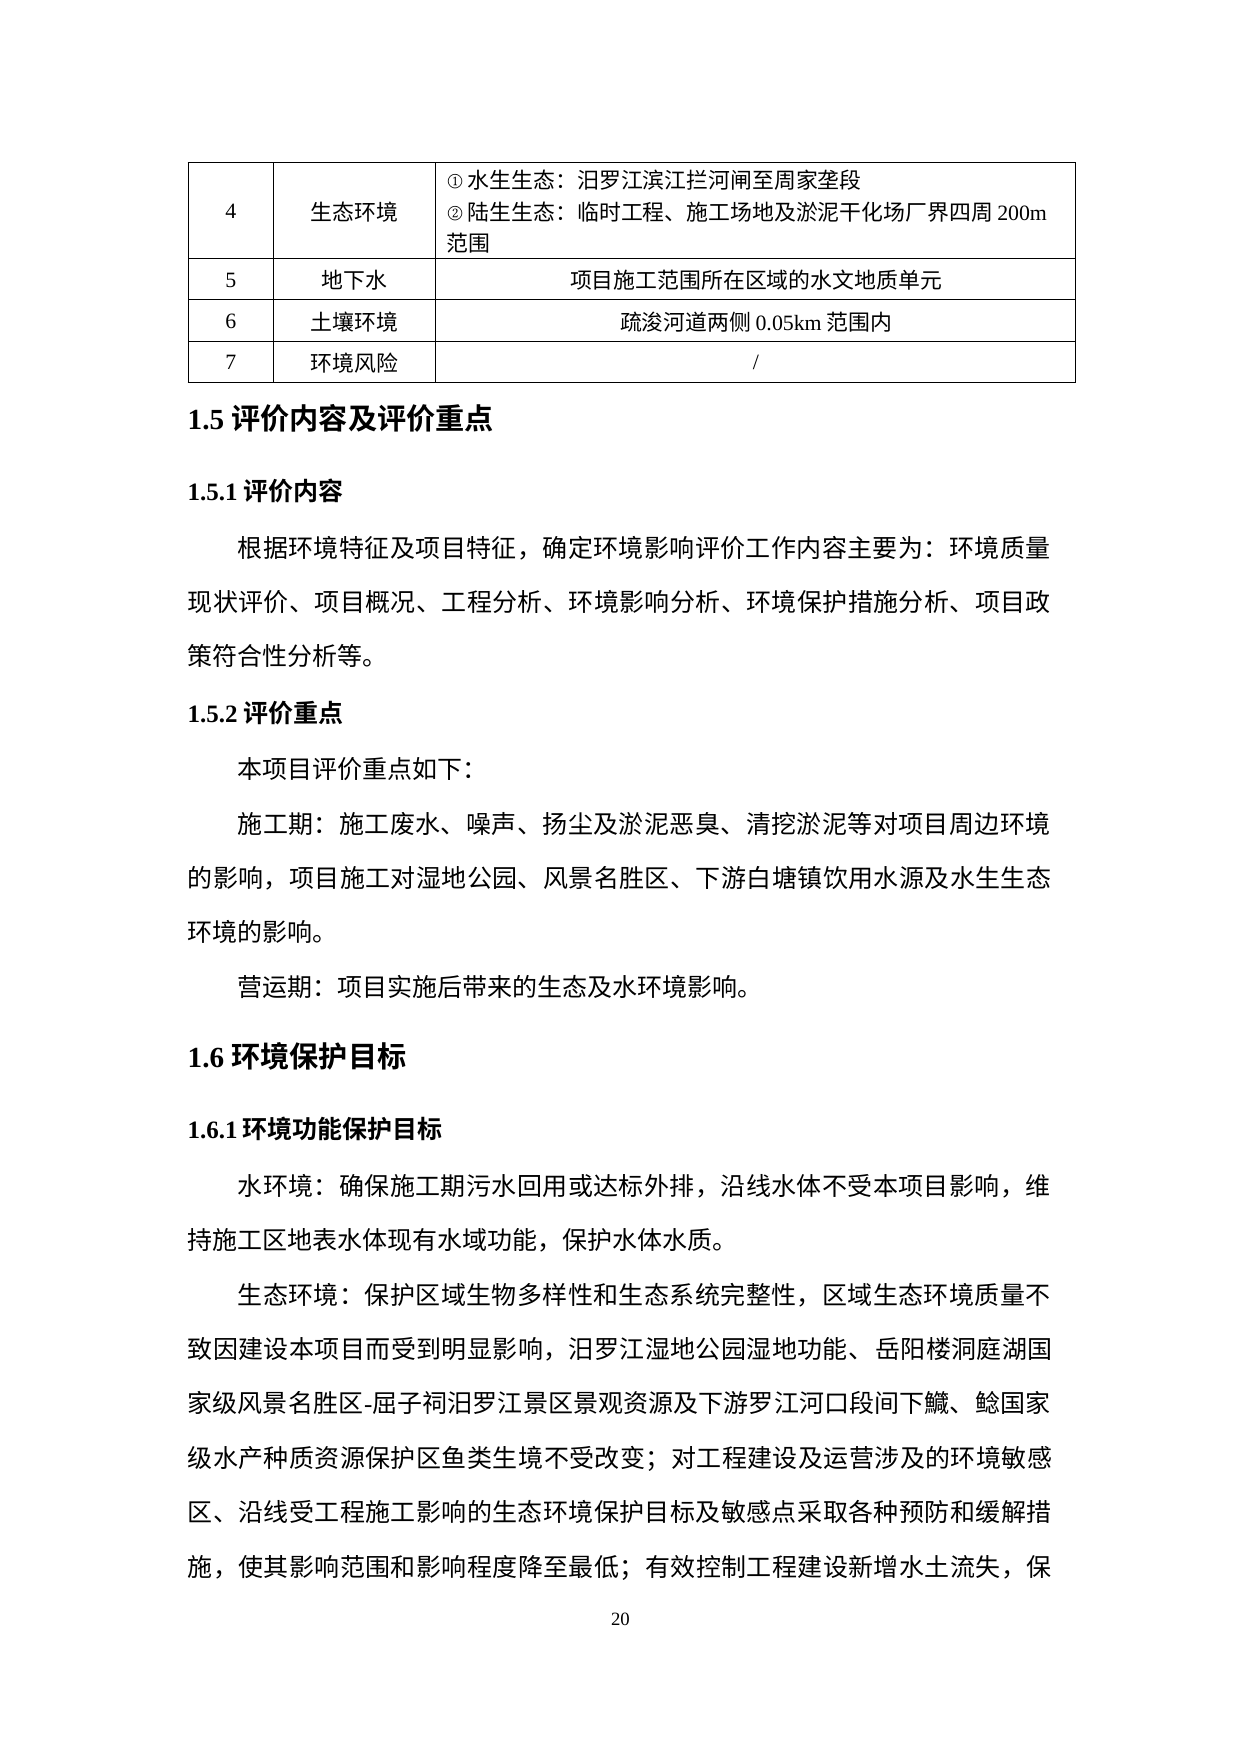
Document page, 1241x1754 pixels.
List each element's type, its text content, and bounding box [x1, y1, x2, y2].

table_cell 生态环境 [274, 163, 435, 258]
table_cell 6 [189, 300, 273, 341]
table_cell / [436, 342, 1075, 382]
table_cell 环境风险 [274, 342, 435, 382]
subtitle 1.5.2 评价重点 [187, 693, 1053, 729]
table_cell ①水生生态：汨罗江滨江拦河闸至周家垄段 ②陆生生态：临时工程、施工场地及淤泥干化场厂界四周200m范围 [436, 163, 1075, 258]
text 水环境：确保施工期污水回用或达标外排，沿线水体不受本项目影响，维持施工区地表水体现有水域功能，保护水体水质。 [187, 1166, 1053, 1257]
subtitle 1.6 环境保护目标 [187, 1034, 1053, 1076]
text 根据环境特征及项目特征，确定环境影响评价工作内容主要为：环境质量现状评价、项目概况、工程分析、环境影响分析、环境保护措施分析、项目政策符合性分析等。 [187, 528, 1053, 673]
table_cell 5 [189, 259, 273, 299]
table_cell 地下水 [274, 259, 435, 299]
text 施工期：施工废水、噪声、扬尘及淤泥恶臭、清挖淤泥等对项目周边环境的影响，项目施工对湿地公园、风景名胜区、下游白塘镇饮用水源及水生生态环境的影响。 [187, 804, 1053, 949]
subtitle 1.6.1环境功能保护目标 [187, 1110, 1053, 1146]
table_cell 土壤环境 [274, 300, 435, 341]
table_cell 7 [189, 342, 273, 382]
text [187, 1275, 1053, 1583]
table_cell 4 [189, 163, 273, 258]
table_cell 疏浚河道两侧0.05km范围内 [436, 300, 1075, 341]
table_cell 项目施工范围所在区域的水文地质单元 [436, 259, 1075, 299]
text 本项目评价重点如下： [187, 750, 1053, 786]
subtitle 1.5 评价内容及评价重点 [187, 396, 1053, 438]
text 营运期：项目实施后带来的生态及水环境影响。 [187, 967, 1053, 1003]
subtitle 1.5.1 评价内容 [187, 472, 1053, 508]
